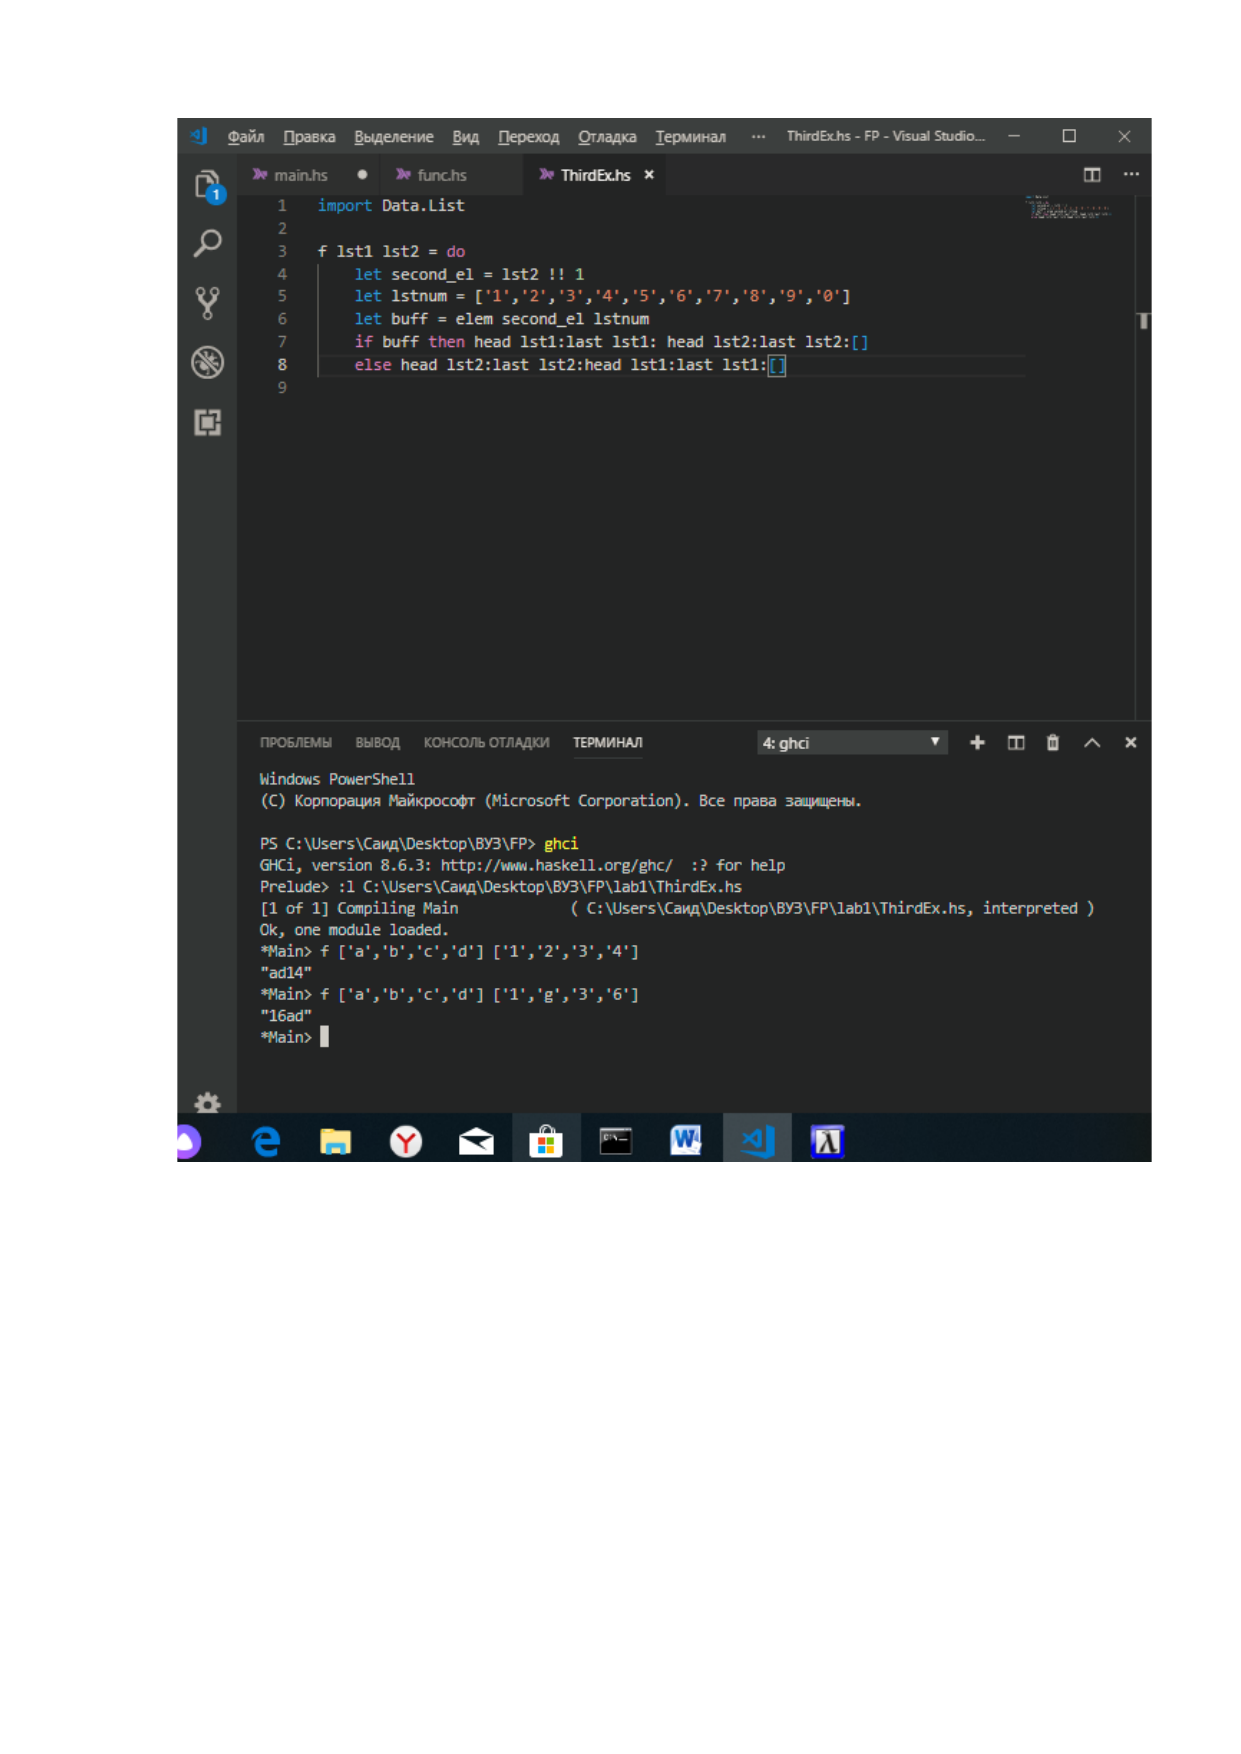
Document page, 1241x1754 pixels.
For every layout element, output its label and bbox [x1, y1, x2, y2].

picture [177, 118, 1152, 1162]
